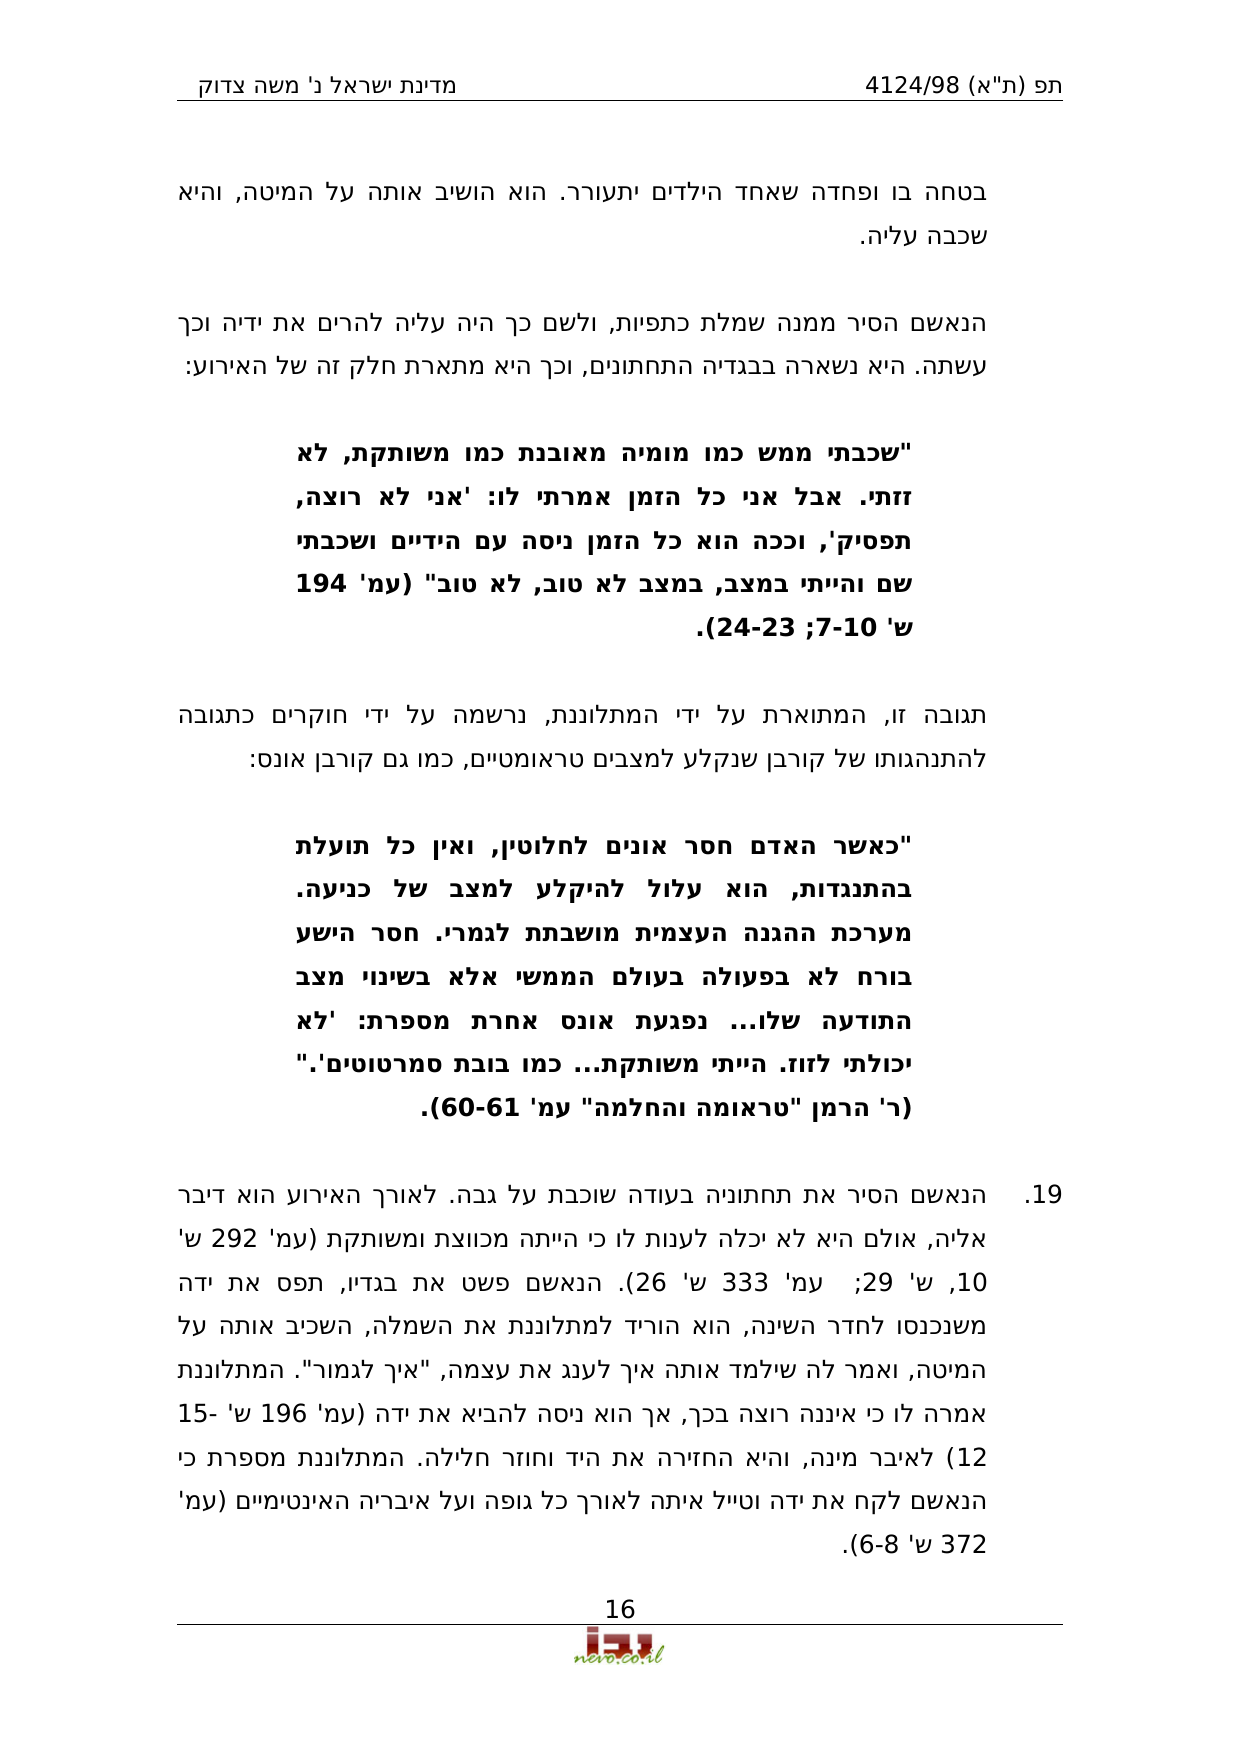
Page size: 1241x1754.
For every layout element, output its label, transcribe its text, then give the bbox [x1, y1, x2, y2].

text "כאשר האדם חסר אונים לחלוטין, ואין כל תועלת בהתנגדות, הוא עלול להיקלע למצב של כניעה. מערכת ההגנה העצמית מושבתת לגמרי. חסר הישע בורח לא בפעולה בעולם הממשי אלא בשינוי מצב התודעה שלו... נפגעת אונס אחרת מספרת: 'לא יכולתי לזוז. הייתי משותקת... כמו בובת סמרטוטים'." (ר' הרמן "טראומה והחלמה" עמ' 60-61). [295, 831, 913, 1123]
text "שכבתי ממש כמו מומיה מאובנת כמו משותקת, לא זזתי. אבל אני כל הזמן אמרתי לו: 'אני לא רוצה, תפסיק', וככה הוא כל הזמן ניסה עם הידיים ושכבתי שם והייתי במצב, במצב לא טוב, לא טוב" (עמ' 194 ש' 7-10; 24-23). [295, 438, 913, 643]
text 19. הנאשם הסיר את תחתוניה בעודה שוכבת על גבה. לאורך האירוע הוא דיבר אליה, אולם היא לא יכלה לענות לו כי הייתה מכווצת ומשותקת (עמ' 292 ש' 10, ש' 29; עמ' 333 ש' 26). הנאשם פשט את בגדיו, תפס את ידה משנכנסו לחדר השינה, הוא הוריד למתלוננת את השמלה, השכיב אותה על המיטה, ואמר לה שילמד אותה איך לענג את עצמה, "איך לגמור". המתלוננת אמרה לו כי איננה רוצה בכך, אך הוא ניסה להביא את ידה (עמ' 196 ש' 15-12) לאיבר מינה, והיא החזירה את היד וחוזר חלילה. המתלוננת מספרת כי הנאשם לקח את ידה וטייל איתה לאורך כל גופה ועל איבריה האינטימיים (עמ' 372 ש' 6-8). [177, 1180, 1063, 1559]
text תגובה זו, המתוארת על ידי המתלוננת, נרשמה על ידי חוקרים כתגובה להתנהגותו של קורבן שנקלע למצבים טראומטיים, כמו גם קורבן אונס: [177, 700, 1063, 773]
text הנאשם הסיר ממנה שמלת כתפיות, ולשם כך היה עליה להרים את ידיה וכך עשתה. היא נשארה בבגדיה התחתונים, וכך היא מתארת חלק זה של האירוע: [177, 308, 1063, 381]
picture [574, 1626, 666, 1665]
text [177, 177, 1063, 250]
